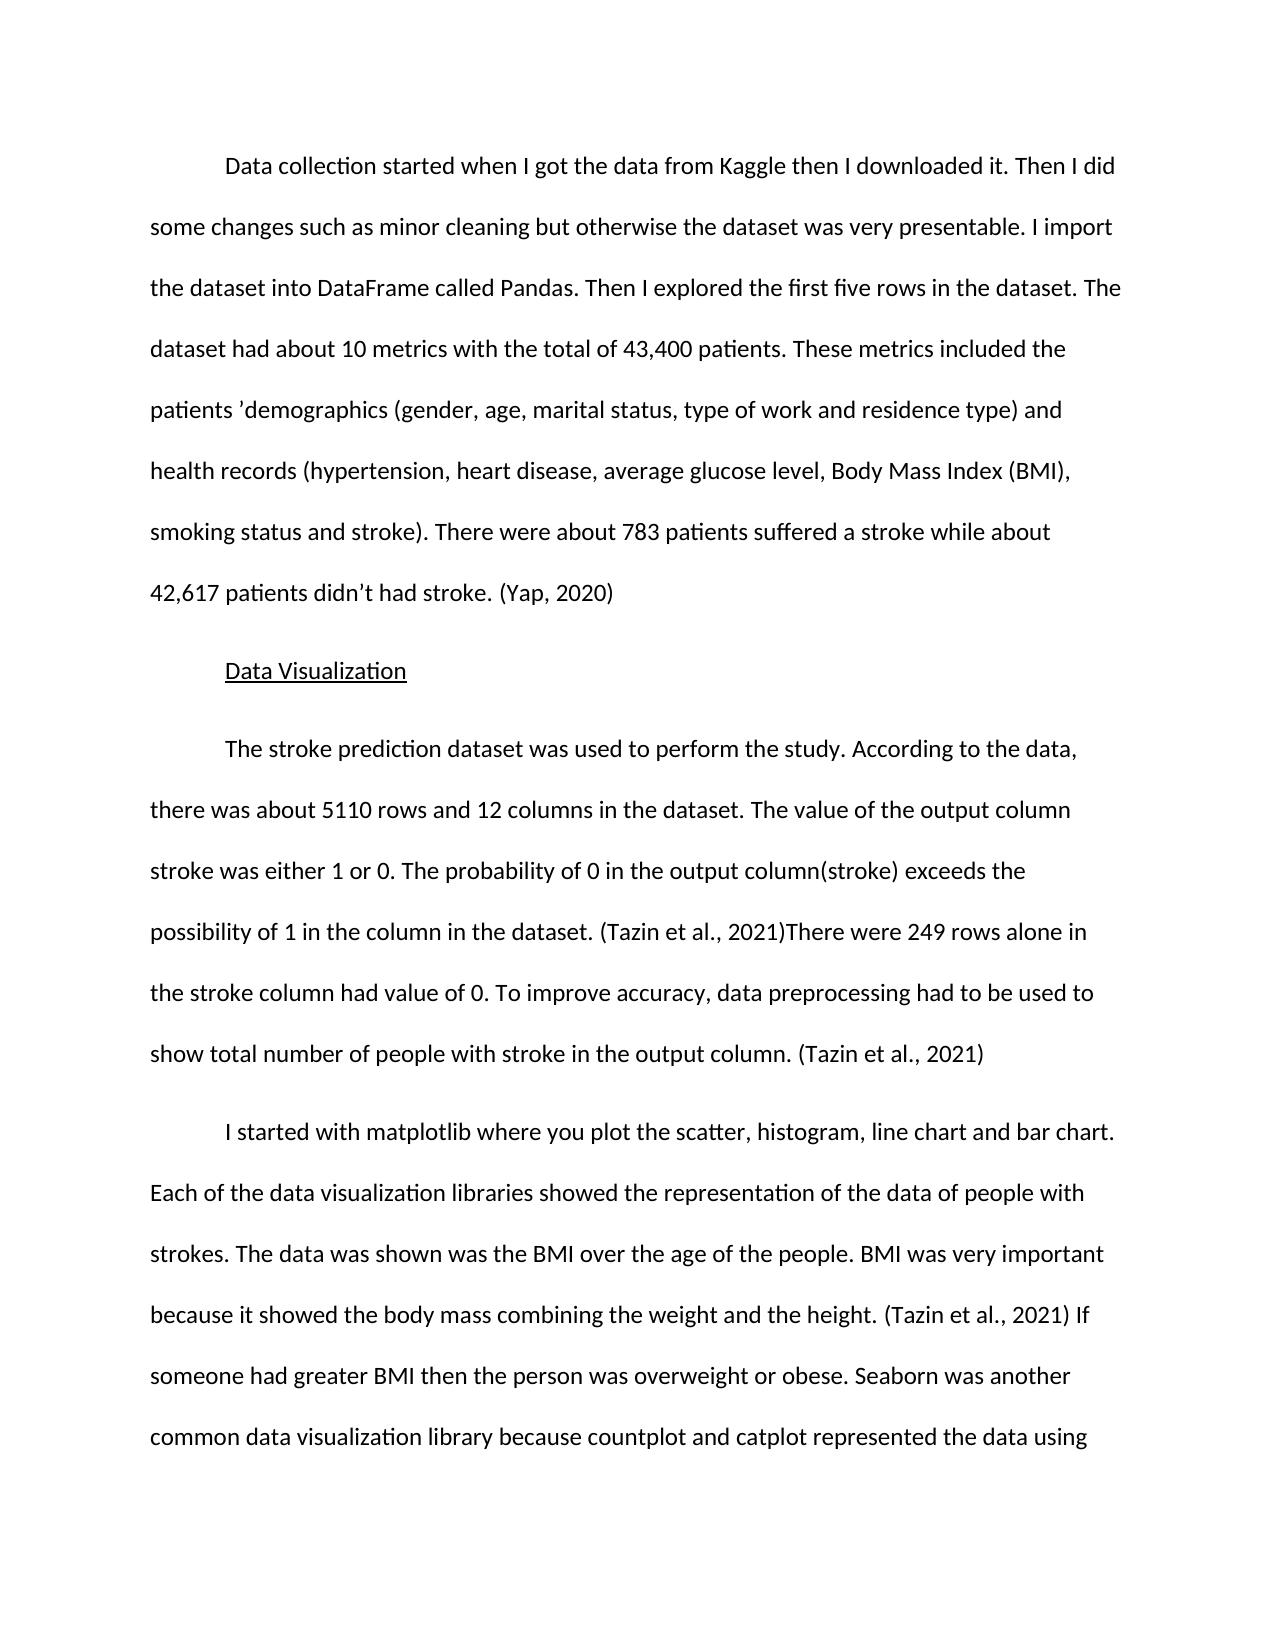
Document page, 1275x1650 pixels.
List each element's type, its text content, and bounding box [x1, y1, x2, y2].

text Data collection started when I got the data from Kaggle then I downloaded it. Then I did some changes such as minor cleaning but otherwise the dataset was very presentable. I import the dataset into DataFrame called Pandas. Then I explored the first five rows in the dataset. The dataset had about 10 metrics with the total of 43,400 patients. These metrics included the patients ’demographics (gender, age, marital status, type of work and residence type) and health records (hypertension, heart disease, average glucose level, Body Mass Index (BMI), smoking status and stroke). There were about 783 patients suffered a stroke while about 42,617 patients didn’t had stroke. [150, 150, 1125, 608]
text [150, 1116, 1125, 1451]
text The stroke prediction dataset was used to perform the study. According to the data, there was about 5110 rows and 12 columns in the dataset. The value of the output column stroke was either 1 or 0. The probability of 0 in the output column(stroke) exceeds the possibility of 1 in the column in the dataset. (Tazin et al., 2021)There were 249 rows alone in the stroke column had value of 0. To improve accuracy, data preprocessing had to be used to show total number of people with stroke in the output column. (Tazin et al., 2021) [150, 733, 1125, 1068]
text Data Visualization [150, 655, 1125, 686]
